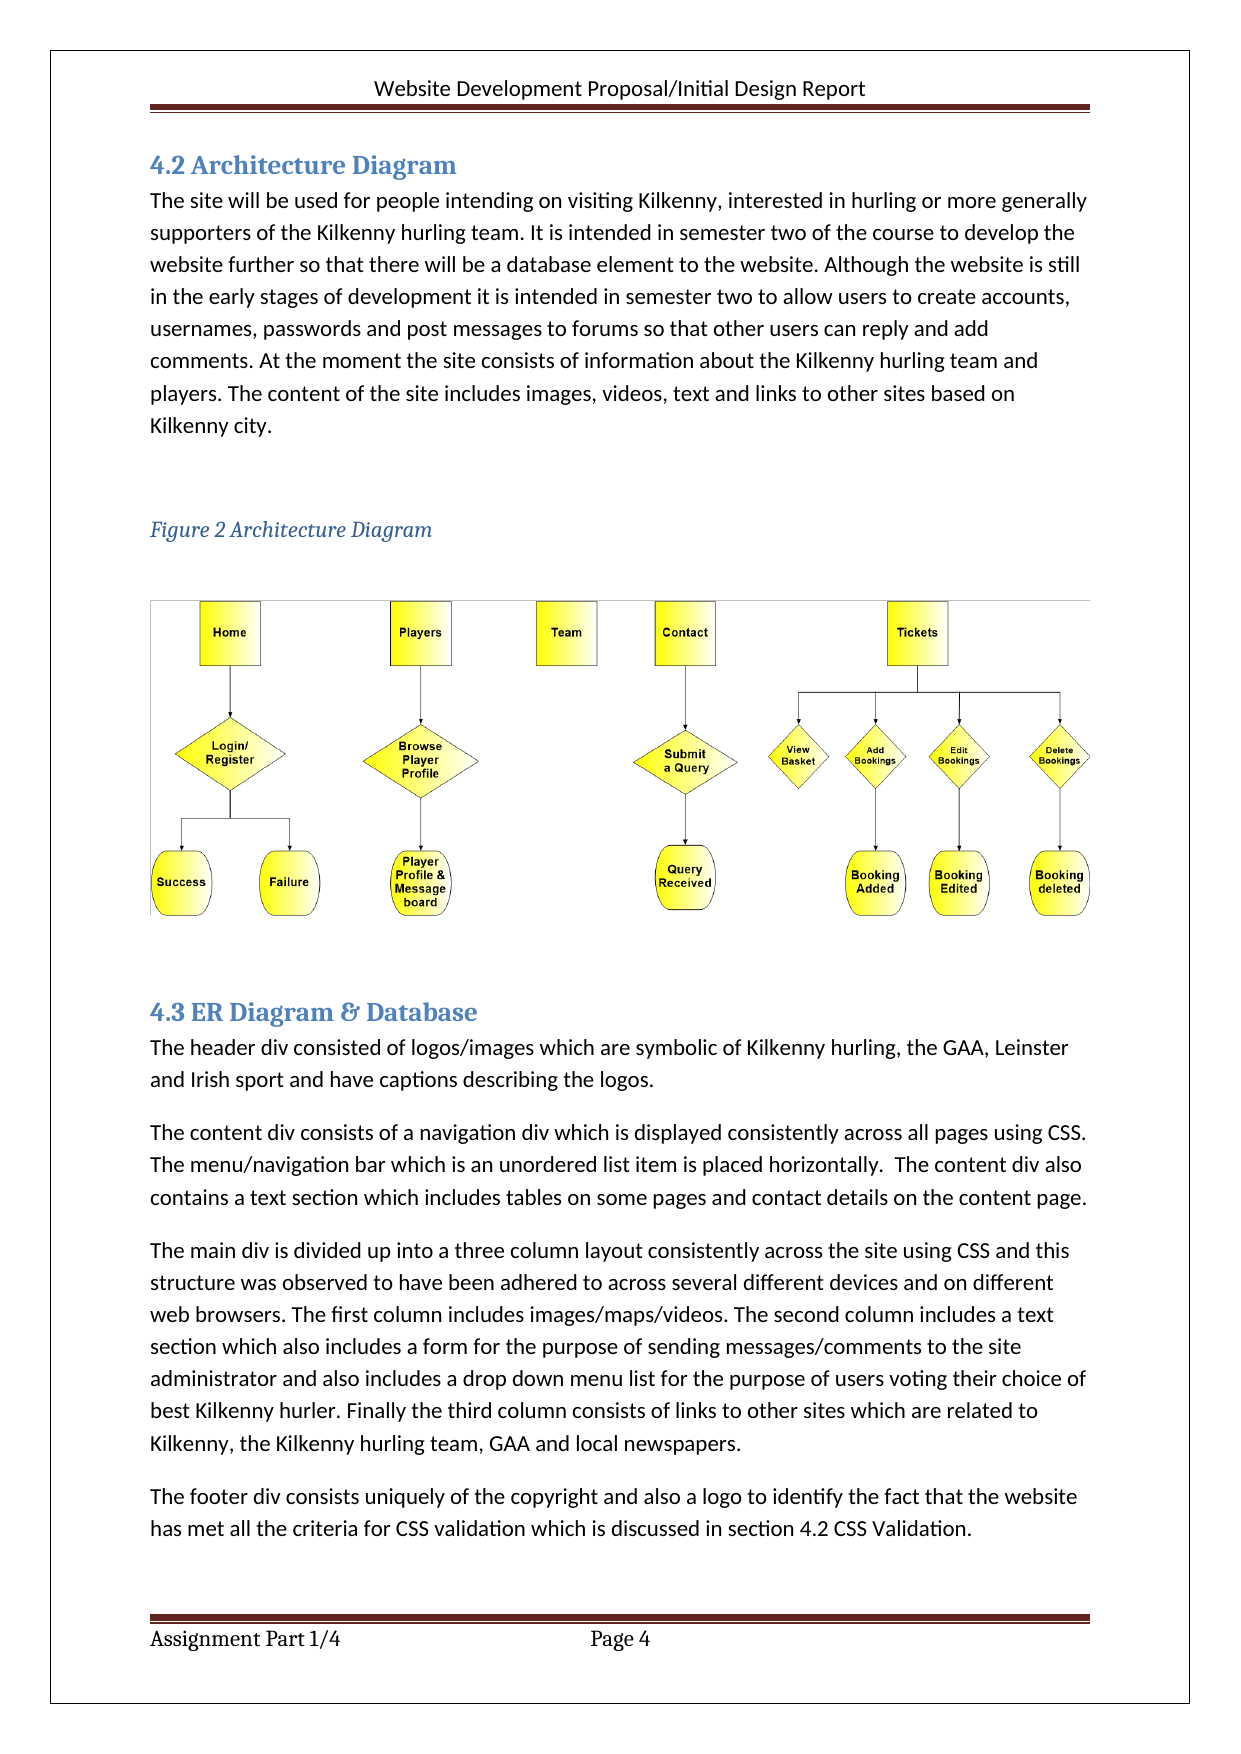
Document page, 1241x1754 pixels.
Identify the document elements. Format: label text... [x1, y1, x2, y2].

picture [150, 600, 1091, 916]
text The content div consists of a navigation div which is displayed consistently across all pages using CSS. The menu/navigation bar which is an unordered list item is placed horizontally. The content div also contains a text section which includes tables on some pages and contact details on the content page. [150, 1118, 1090, 1211]
text The site will be used for people intending on visiting Kilkenny, interested in hurling or more generally supporters of the Kilkenny hurling team. It is intended in semester two of the course to develop the website further so that there will be a database element to the website. Although the website is still in the early stages of development it is intended in semester two to allow users to create accounts, usernames, passwords and post messages to forums so that other users can reply and add comments. At the moment the site consists of information about the Kilkenny hurling team and players. The content of the site includes images, videos, text and links to other sites based on Kilkenny city. [150, 186, 1090, 439]
subtitle Figure 2 Architecture Diagram [150, 517, 1090, 543]
subtitle 4.2 Architecture Diagram [150, 150, 1090, 181]
text The footer div consists uniquely of the copyright and also a logo to identify the fact that the website has met all the criteria for CSS validation which is discussed in section 4.2 CSS Validation. [150, 1482, 1090, 1542]
text The main div is divided up into a three column layout consistently across the site using CSS and this structure was observed to have been adhered to across several different devices and on different web browsers. The first column includes images/maps/videos. The second column includes a text section which also includes a form for the purpose of sending messages/comments to the site administrator and also includes a drop down menu list for the purpose of users voting their choice of best Kilkenny hurler. Finally the third column consists of links to other sites which are related to Kilkenny, the Kilkenny hurling team, GAA and local newspapers. [150, 1236, 1090, 1457]
subtitle 4.3 ER Diagram & Database [150, 997, 1090, 1028]
text The header div consisted of logos/images which are symbolic of Kilkenny hurling, the GAA, Leinster and Irish sport and have captions describing the logos. [150, 1033, 1090, 1093]
